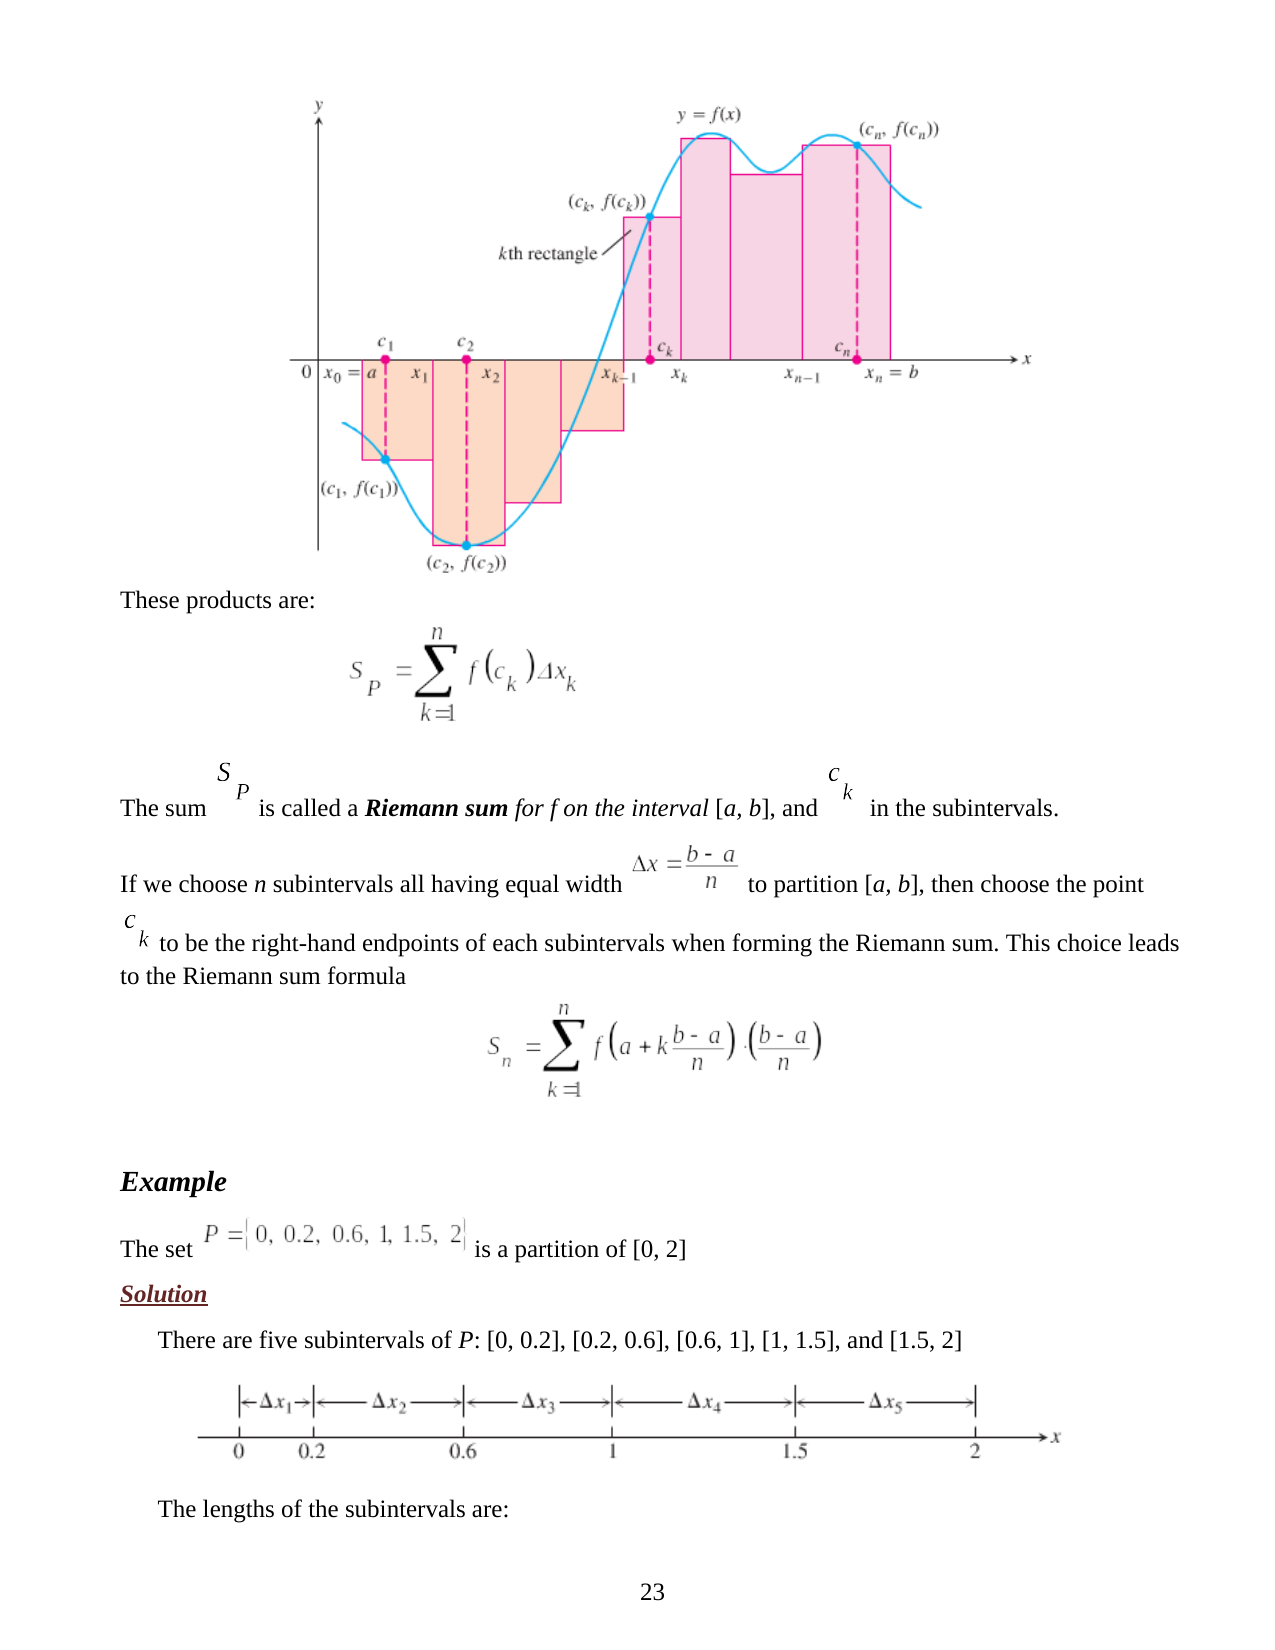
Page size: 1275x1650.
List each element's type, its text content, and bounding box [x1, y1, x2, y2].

text The sum is called a Riemann sum for f on the interval [a, b], and in the subintervals. [120, 755, 1185, 821]
text The lengths of the subintervals are: [157, 1494, 1185, 1523]
text These products are: [120, 585, 1185, 614]
text If we choose n subintervals all having equal width to partition [a, b], then choose the point to be the right-hand endpoints of each subintervals when forming the Riemann sum. This choice leads to the Riemann sum formula [120, 838, 1185, 989]
text Example [120, 1164, 1185, 1197]
picture [267, 75, 1038, 585]
text The set is a partition of [0, 2] [120, 1215, 1185, 1262]
text Solution [120, 1279, 1185, 1308]
picture [195, 1370, 1080, 1478]
text There are five subintervals of P: [0, 0.2], [0.2, 0.6], [0.6, 1], [1, 1.5], and [1.5, 2] [157, 1325, 1185, 1353]
